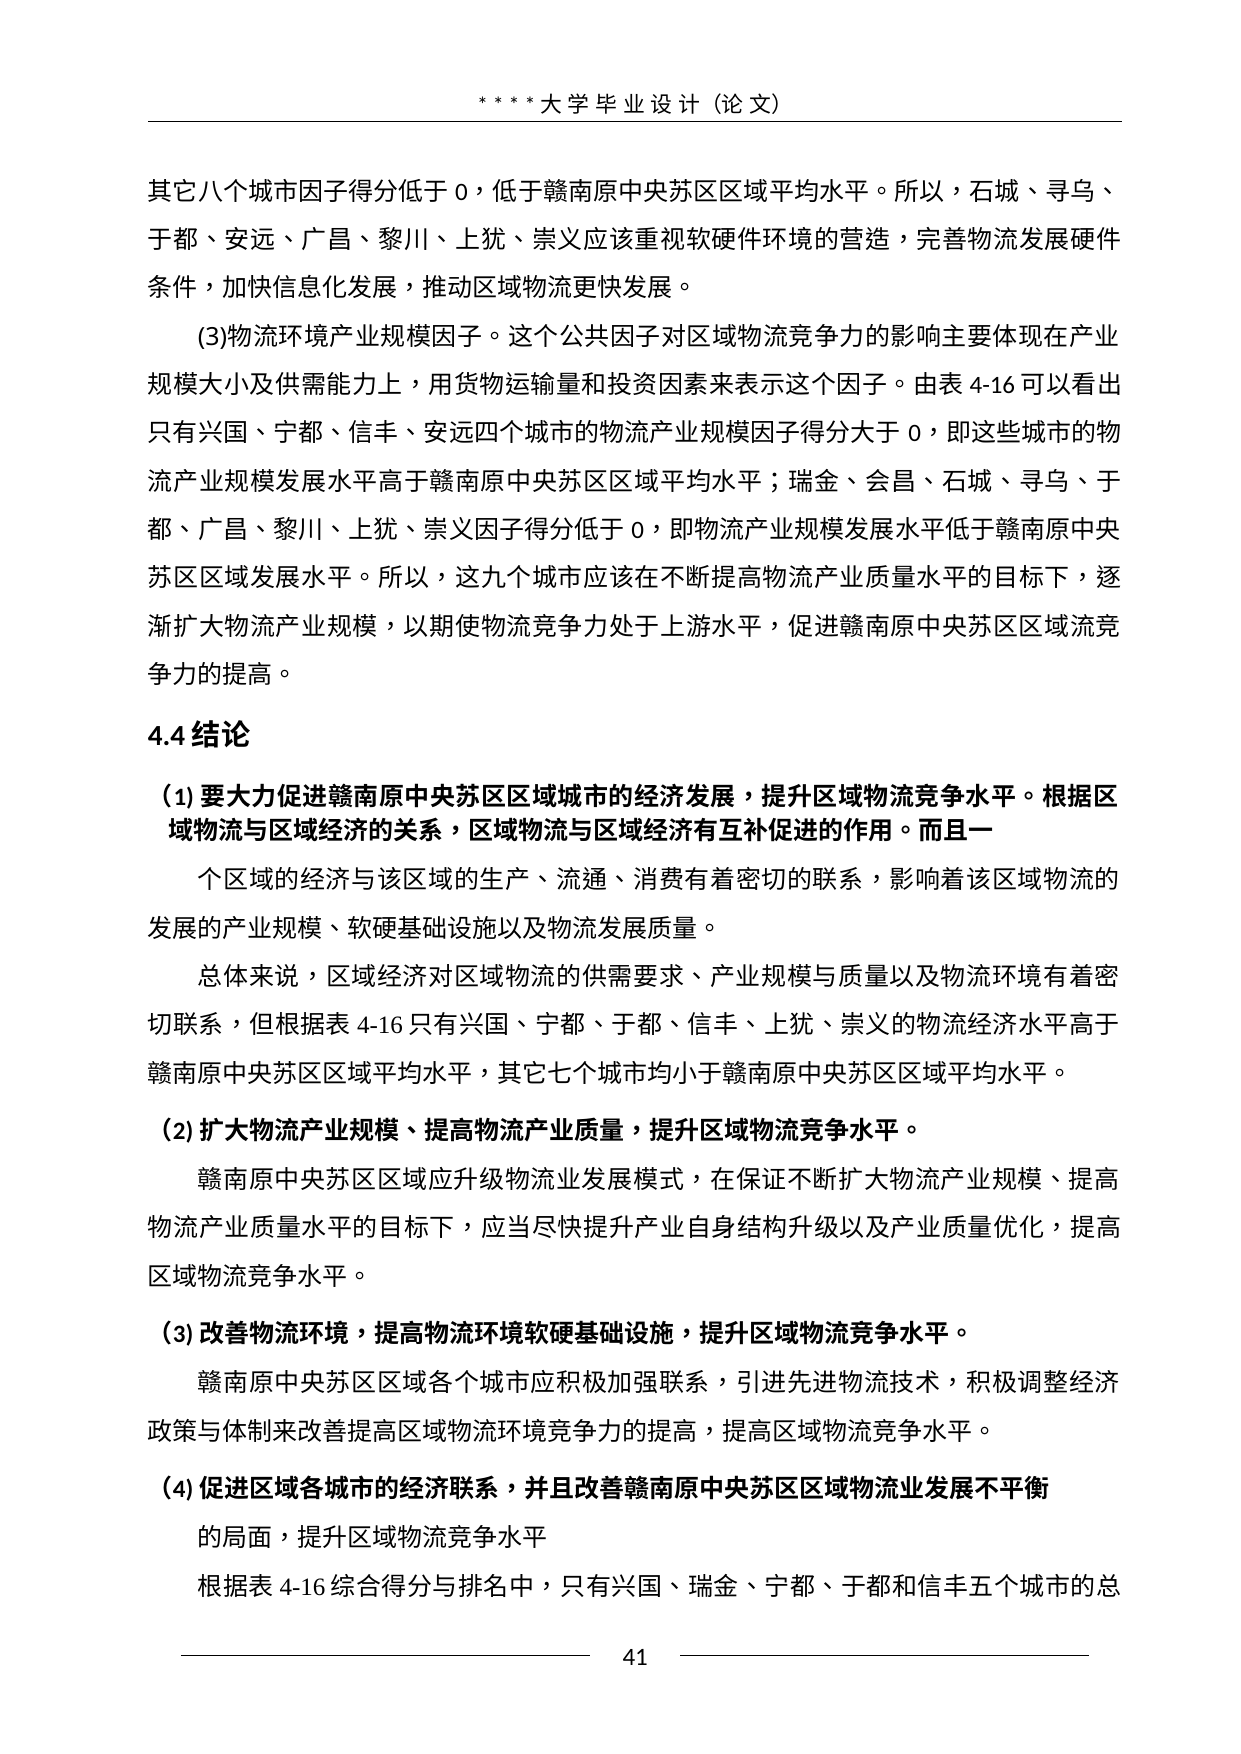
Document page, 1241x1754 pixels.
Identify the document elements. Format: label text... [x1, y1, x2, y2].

text 个区域的经济与该区域的生产、流通、消费有着密切的联系，影响着该区域物流的发展的产业规模、软硬基础设施以及物流发展质量。 [148, 847, 1122, 943]
text 赣南原中央苏区区域各个城市应积极加强联系，引进先进物流技术，积极调整经济政策与体制来改善提高区域物流环境竞争力的提高，提高区域物流竞争水平。 [148, 1350, 1122, 1446]
subtitle （2) 扩大物流产业规模、提高物流产业质量，提升区域物流竞争水平。 [148, 1112, 1122, 1146]
subtitle 4.4 结论 [148, 714, 1122, 754]
subtitle （4) 促进区域各城市的经济联系，并且改善赣南原中央苏区区域物流业发展不平衡 [148, 1471, 1122, 1504]
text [148, 159, 1122, 304]
text 的局面，提升区域物流竞争水平 [148, 1504, 1122, 1553]
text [148, 1553, 1122, 1601]
subtitle （3) 改善物流环境，提高物流环境软硬基础设施，提升区域物流竞争水平。 [148, 1316, 1122, 1350]
text 总体来说，区域经济对区域物流的供需要求、产业规模与质量以及物流环境有着密切联系，但根据表4-16只有兴国、宁都、于都、信丰、上犹、崇义的物流经济水平高于赣南原中央苏区区域平均水平，其它七个城市均小于赣南原中央苏区区域平均水平。 [148, 943, 1122, 1088]
subtitle （1) 要大力促进赣南原中央苏区区域城市的经济发展，提升区域物流竞争水平。根据区域物流与区域经济的关系，区域物流与区域经济有互补促进的作用。而且一 [148, 778, 1122, 847]
text 赣南原中央苏区区域应升级物流业发展模式，在保证不断扩大物流产业规模、提高物流产业质量水平的目标下，应当尽快提升产业自身结构升级以及产业质量优化，提高区域物流竞争水平。 [148, 1146, 1122, 1291]
text (3)物流环境产业规模因子。这个公共因子对区域物流竞争力的影响主要体现在产业规模大小及供需能力上，用货物运输量和投资因素来表示这个因子。由表4-16可以看出只有兴国、宁都、信丰、安远四个城市的物流产业规模因子得分大于0，即这些城市的物流产业规模发展水平高于赣南原中央苏区区域平均水平；瑞金、会昌、石城、寻乌、于都、广昌、黎川、上犹、崇义因子得分低于0，即物流产业规模发展水平低于赣南原中央苏区区域发展水平。所以，这九个城市应该在不断提高物流产业质量水平的目标下，逐渐扩大物流产业规模，以期使物流竞争力处于上游水平，促进赣南原中央苏区区域流竞争力的提高。 [148, 304, 1122, 691]
